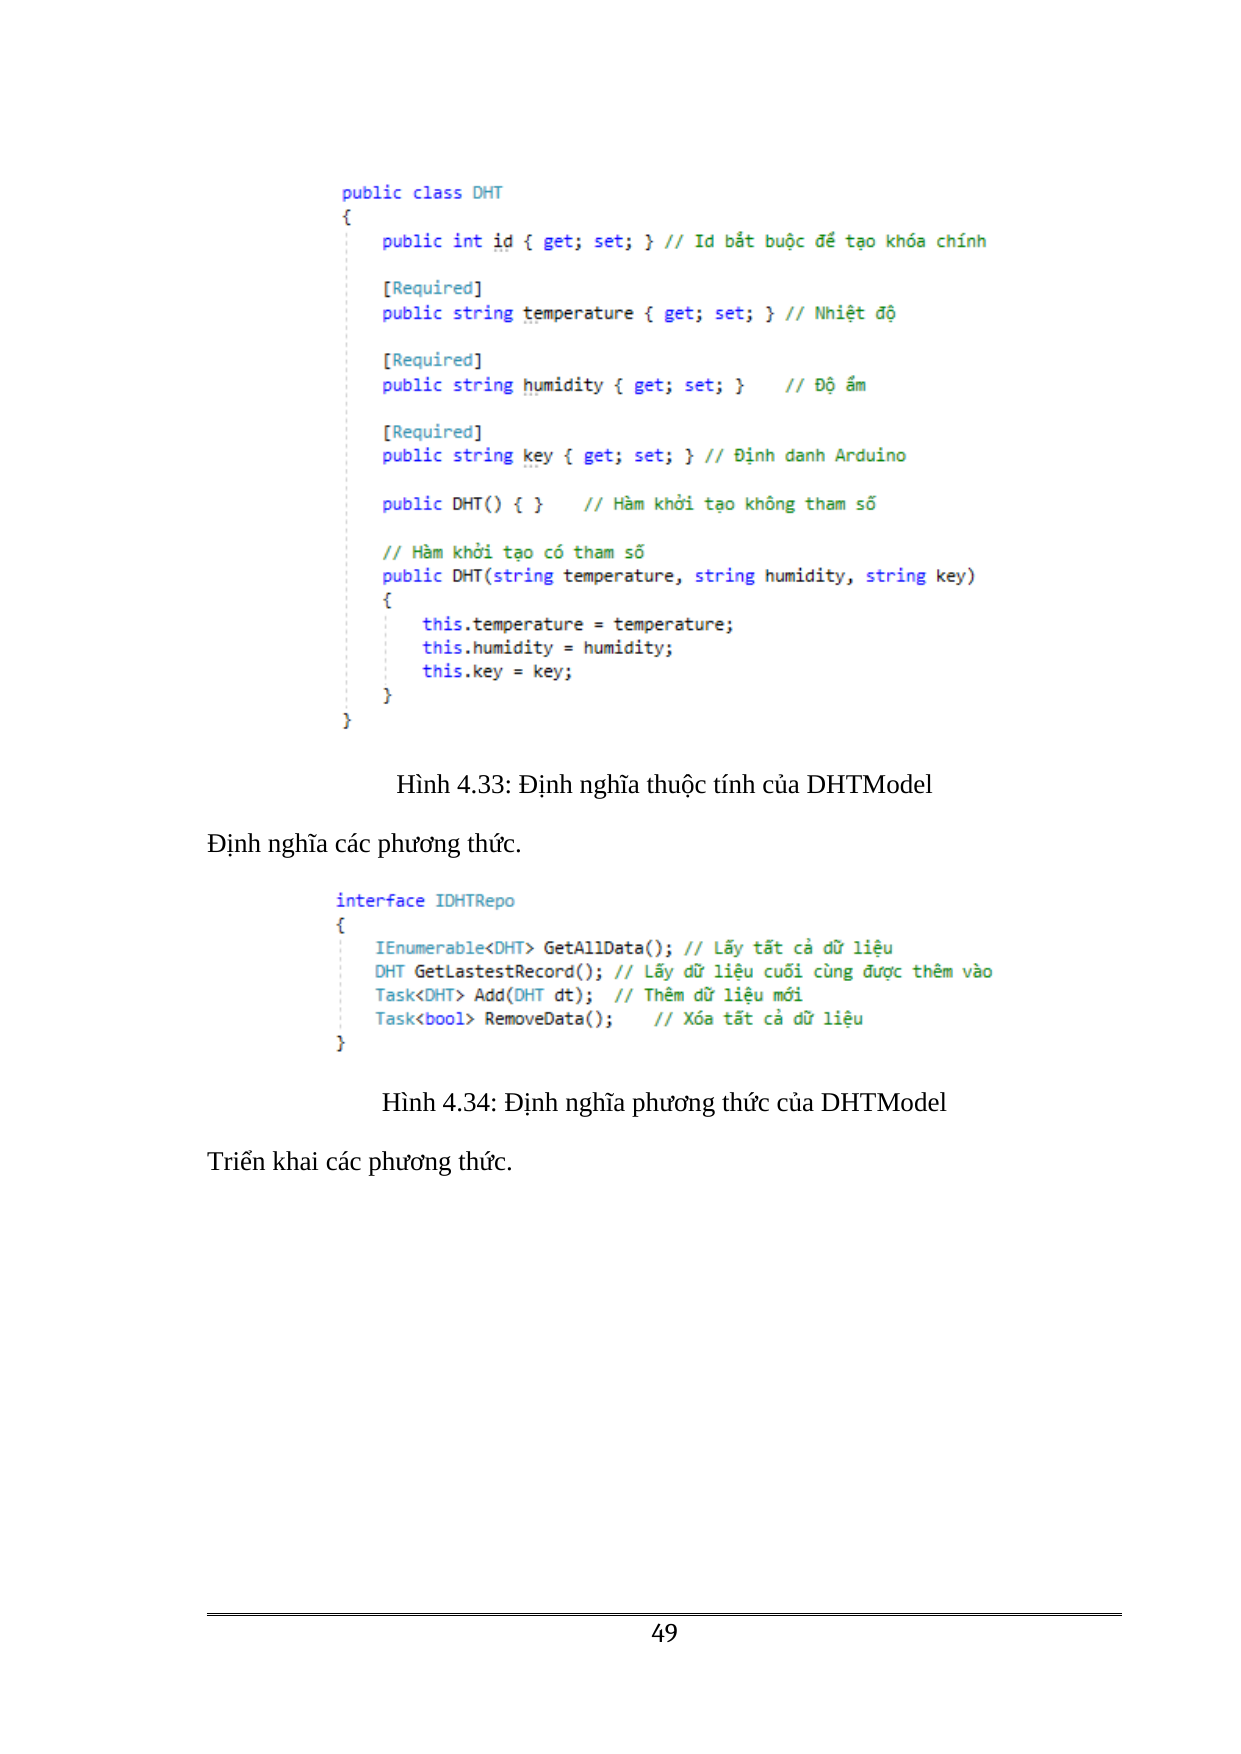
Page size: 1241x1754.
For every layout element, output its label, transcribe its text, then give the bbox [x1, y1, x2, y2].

picture [329, 886, 1000, 1058]
picture [335, 177, 994, 740]
text Định nghĩa các phương thức. [207, 827, 1122, 858]
text Triển khai các phương thức. [207, 1145, 1122, 1176]
